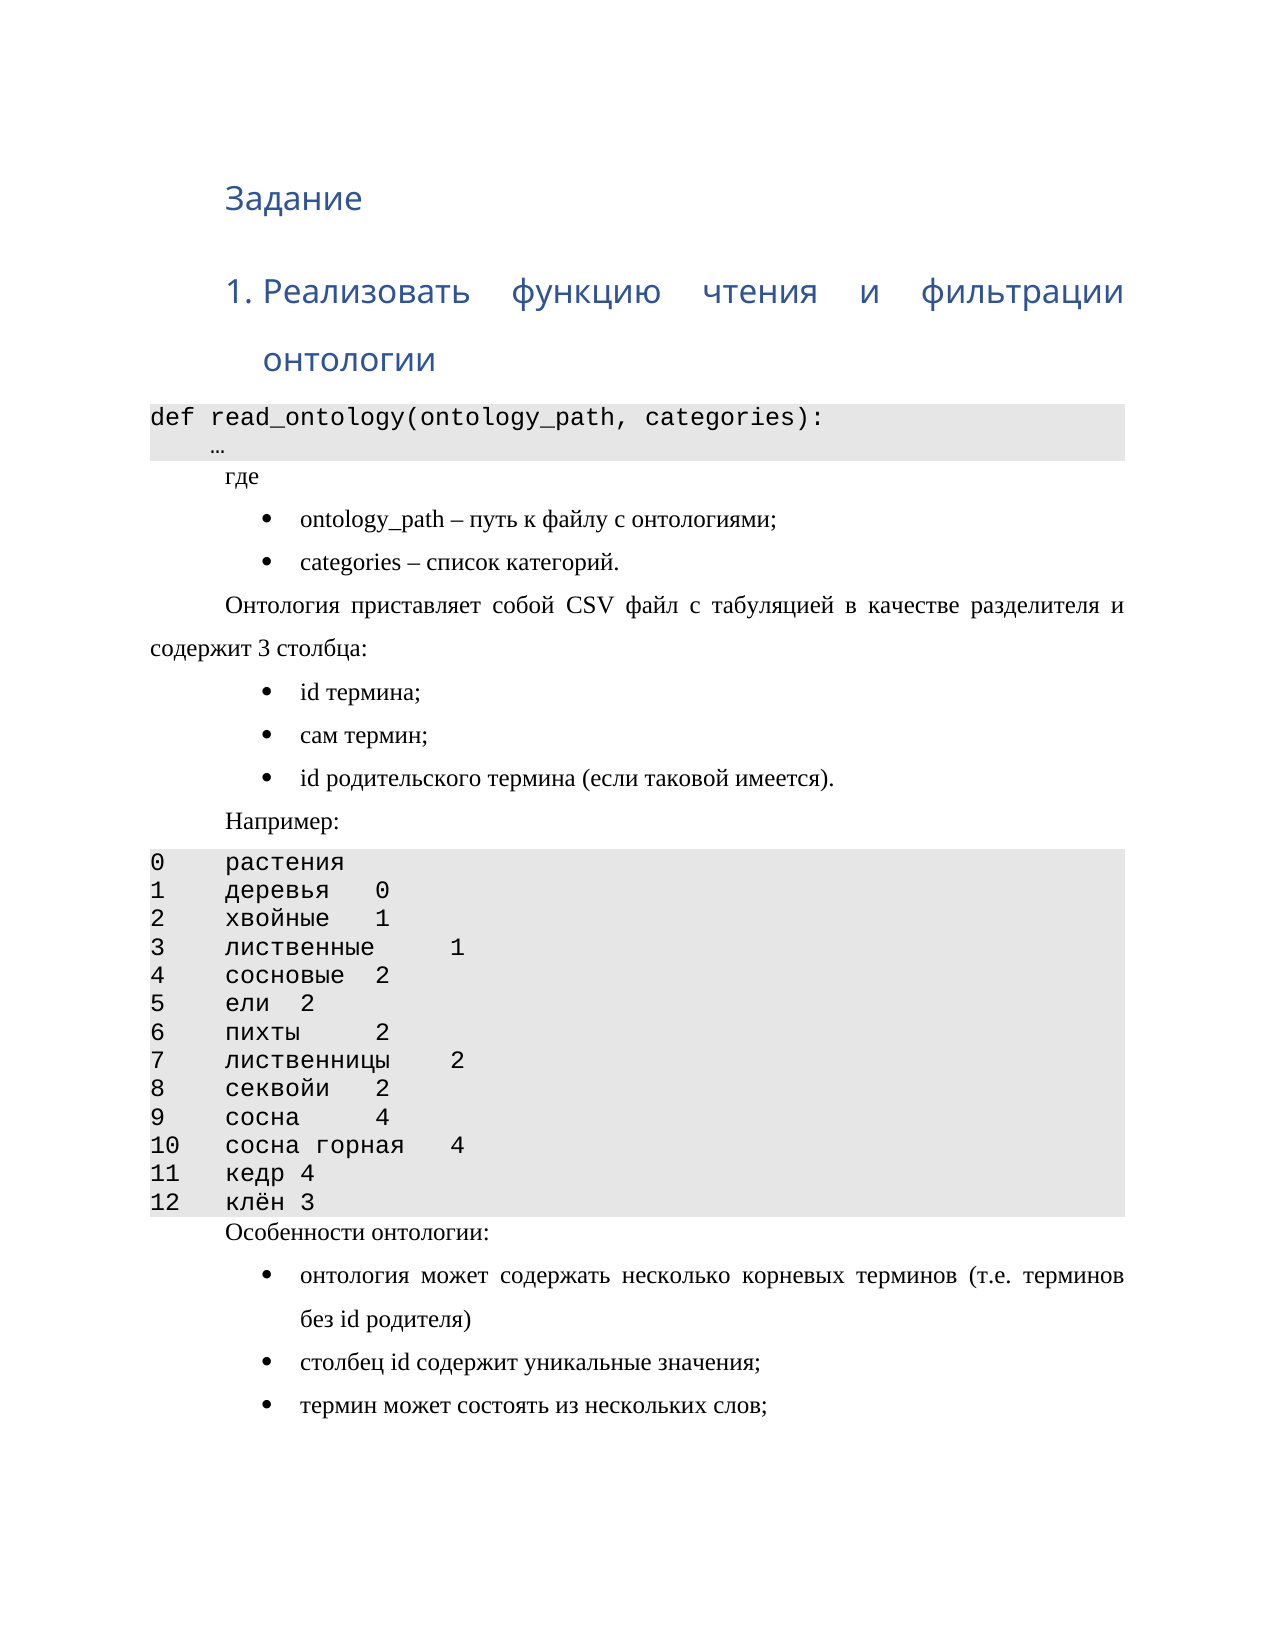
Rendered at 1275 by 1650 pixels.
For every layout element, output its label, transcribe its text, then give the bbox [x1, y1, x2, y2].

text 2 хвойные 1 [150, 906, 1125, 934]
text 10 сосна горная 4 [150, 1132, 1125, 1161]
subtitle Реализовать функцию чтения и фильтрации онтологии [225, 268, 1125, 382]
list id родительского термина (если таковой имеется). [262, 763, 1125, 792]
text Например: [150, 806, 1125, 835]
subtitle Задание [150, 175, 1125, 220]
list столбец id содержит уникальные значения; [262, 1347, 1125, 1376]
text 12 клён 3 [150, 1189, 1125, 1217]
text Особенности онтологии: [225, 1217, 1125, 1246]
list онтология может содержать несколько корневых терминов (т.е. терминов без id родителя) [262, 1261, 1125, 1332]
text где [150, 461, 1125, 490]
text 11 кедр 4 [150, 1161, 1125, 1189]
text 8 секвойи 2 [150, 1076, 1125, 1104]
text Онтология приставляет собой CSV файл с табуляцией в качестве разделителя и содержит 3 столбца: [150, 590, 1125, 662]
text 4 сосновые 2 [150, 962, 1125, 991]
text 3 лиственные 1 [150, 934, 1125, 962]
text 6 пихты 2 [150, 1019, 1125, 1047]
text 0 растения [150, 849, 1125, 877]
text 7 лиственницы 2 [150, 1047, 1125, 1076]
text def read_ontology(ontology_path, categories): [150, 404, 1125, 433]
list categories – список категорий. [262, 547, 1125, 576]
list ontology_path – путь к файлу с онтологиями; [262, 504, 1125, 533]
text 1 деревья 0 [150, 877, 1125, 906]
text … [150, 433, 1125, 461]
list термин может состоять из нескольких слов; [262, 1390, 1125, 1419]
text 9 сосна 4 [150, 1104, 1125, 1132]
text 5 ели 2 [150, 991, 1125, 1019]
list сам термин; [262, 720, 1125, 748]
list id термина; [262, 677, 1125, 705]
